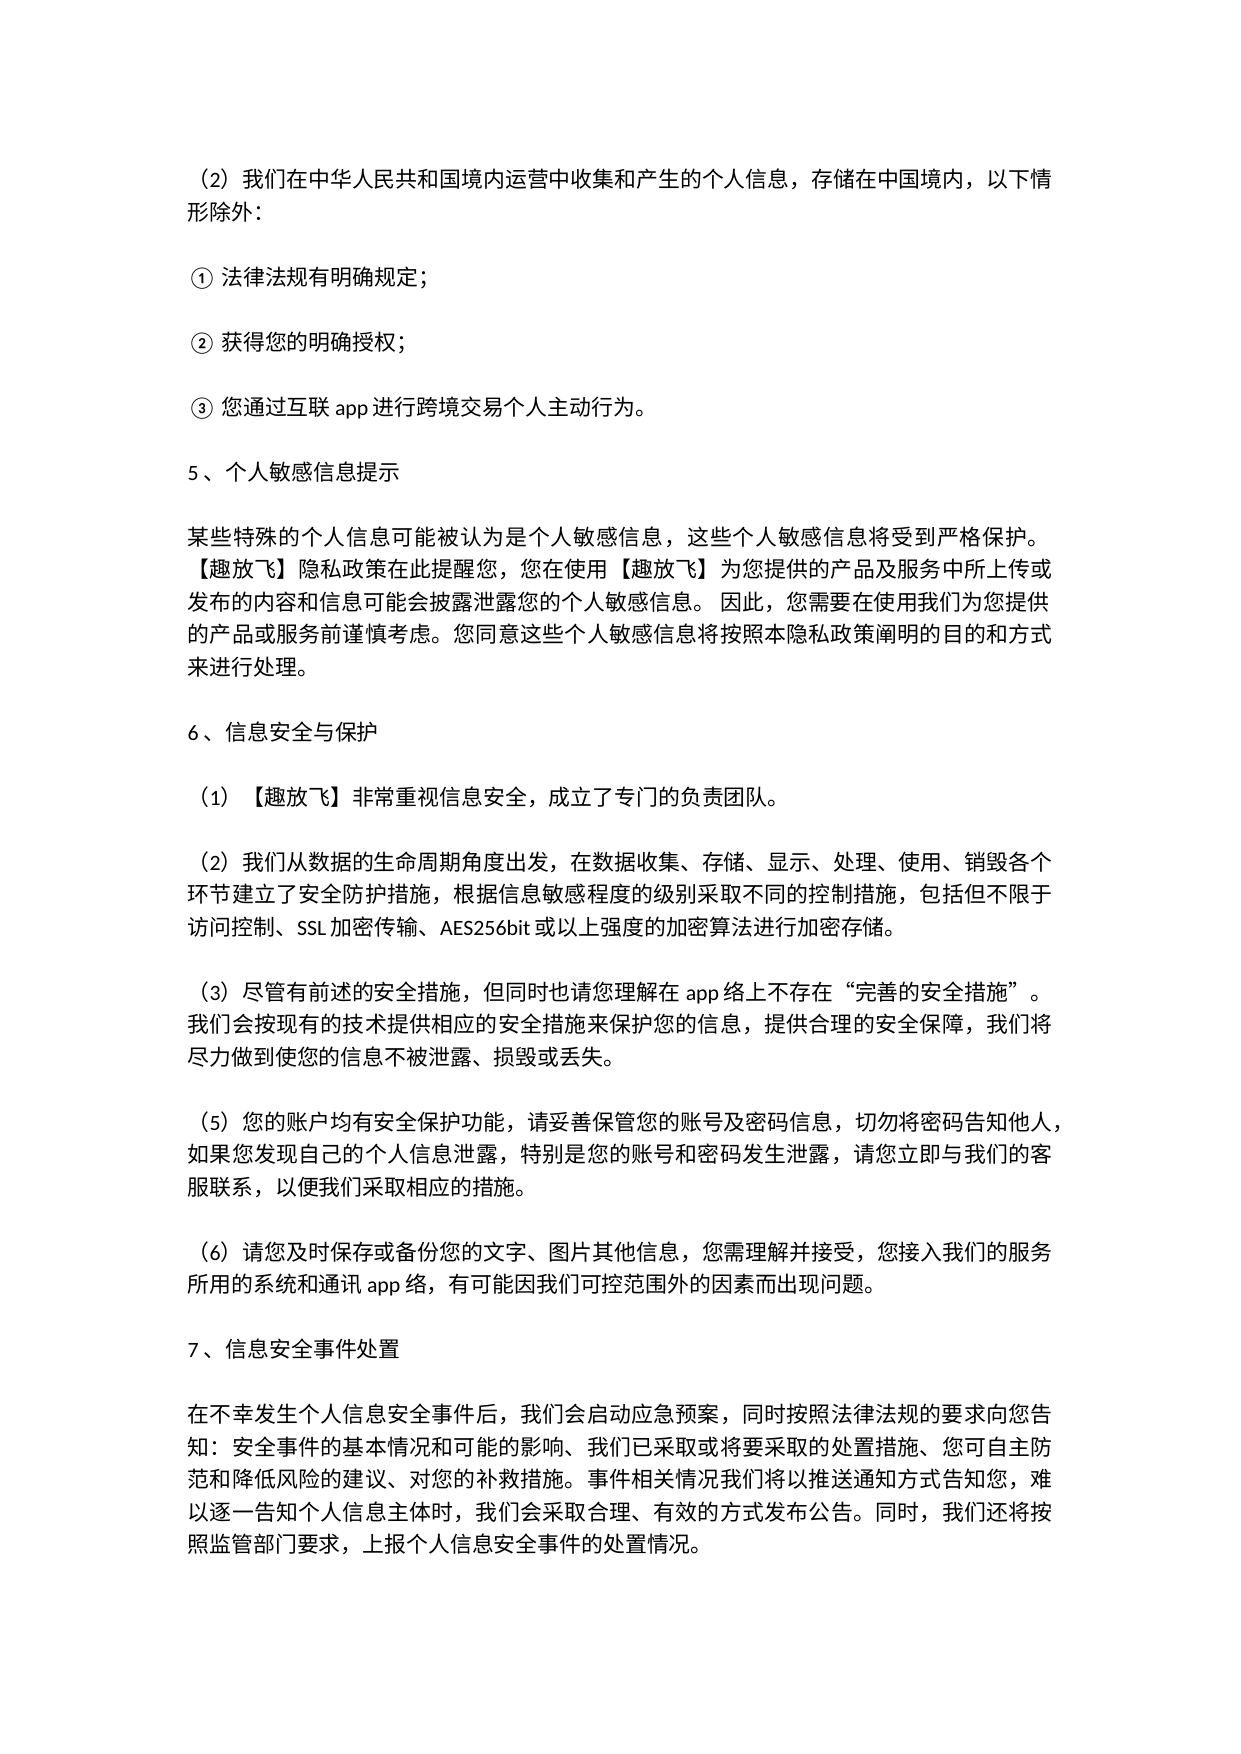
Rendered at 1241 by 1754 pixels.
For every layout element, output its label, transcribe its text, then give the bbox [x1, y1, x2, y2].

text （3）尽管有前述的安全措施，但同时也请您理解在app络上不存在“完善的安全措施”。我们会按现有的技术提供相应的安全措施来保护您的信息，提供合理的安全保障，我们将尽力做到使您的信息不被泄露、损毁或丢失。 [187, 974, 1053, 1072]
text （2）我们从数据的生命周期角度出发，在数据收集、存储、显示、处理、使用、销毁各个环节建立了安全防护措施，根据信息敏感程度的级别采取不同的控制措施，包括但不限于访问控制、SSL加密传输、AES256bit或以上强度的加密算法进行加密存储。 [187, 844, 1053, 942]
text 在不幸发生个人信息安全事件后，我们会启动应急预案，同时按照法律法规的要求向您告知：安全事件的基本情况和可能的影响、我们已采取或将要采取的处置措施、您可自主防范和降低风险的建议、对您的补救措施。事件相关情况我们将以推送通知方式告知您，难以逐一告知个人信息主体时，我们会采取合理、有效的方式发布公告。同时，我们还将按照监管部门要求，上报个人信息安全事件的处置情况。 [187, 1397, 1053, 1559]
text 6 、信息安全与保护 [187, 714, 1053, 747]
text （5）您的账户均有安全保护功能，请妥善保管您的账号及密码信息，切勿将密码告知他人，如果您发现自己的个人信息泄露，特别是您的账号和密码发生泄露，请您立即与我们的客服联系，以便我们采取相应的措施。 [187, 1104, 1053, 1202]
text （6）请您及时保存或备份您的文字、图片其他信息，您需理解并接受，您接入我们的服务所用的系统和通讯app络，有可能因我们可控范围外的因素而出现问题。 [187, 1234, 1053, 1299]
text （1）【趣放飞】非常重视信息安全，成立了专门的负责团队。 [187, 779, 1053, 812]
text 7 、信息安全事件处置 [187, 1332, 1053, 1364]
text ①法律法规有明确规定； [187, 259, 1053, 292]
text （2）我们在中华人民共和国境内运营中收集和产生的个人信息，存储在中国境内，以下情形除外： [187, 162, 1053, 227]
text ②获得您的明确授权； [187, 324, 1053, 357]
text ③您通过互联app进行跨境交易个人主动行为。 [187, 389, 1053, 422]
text 5 、个人敏感信息提示 [187, 454, 1053, 487]
text 某些特殊的个人信息可能被认为是个人敏感信息，这些个人敏感信息将受到严格保护。【趣放飞】隐私政策在此提醒您，您在使用【趣放飞】为您提供的产品及服务中所上传或发布的内容和信息可能会披露泄露您的个人敏感信息。 因此，您需要在使用我们为您提供的产品或服务前谨慎考虑。您同意这些个人敏感信息将按照本隐私政策阐明的目的和方式来进行处理。 [187, 519, 1053, 682]
